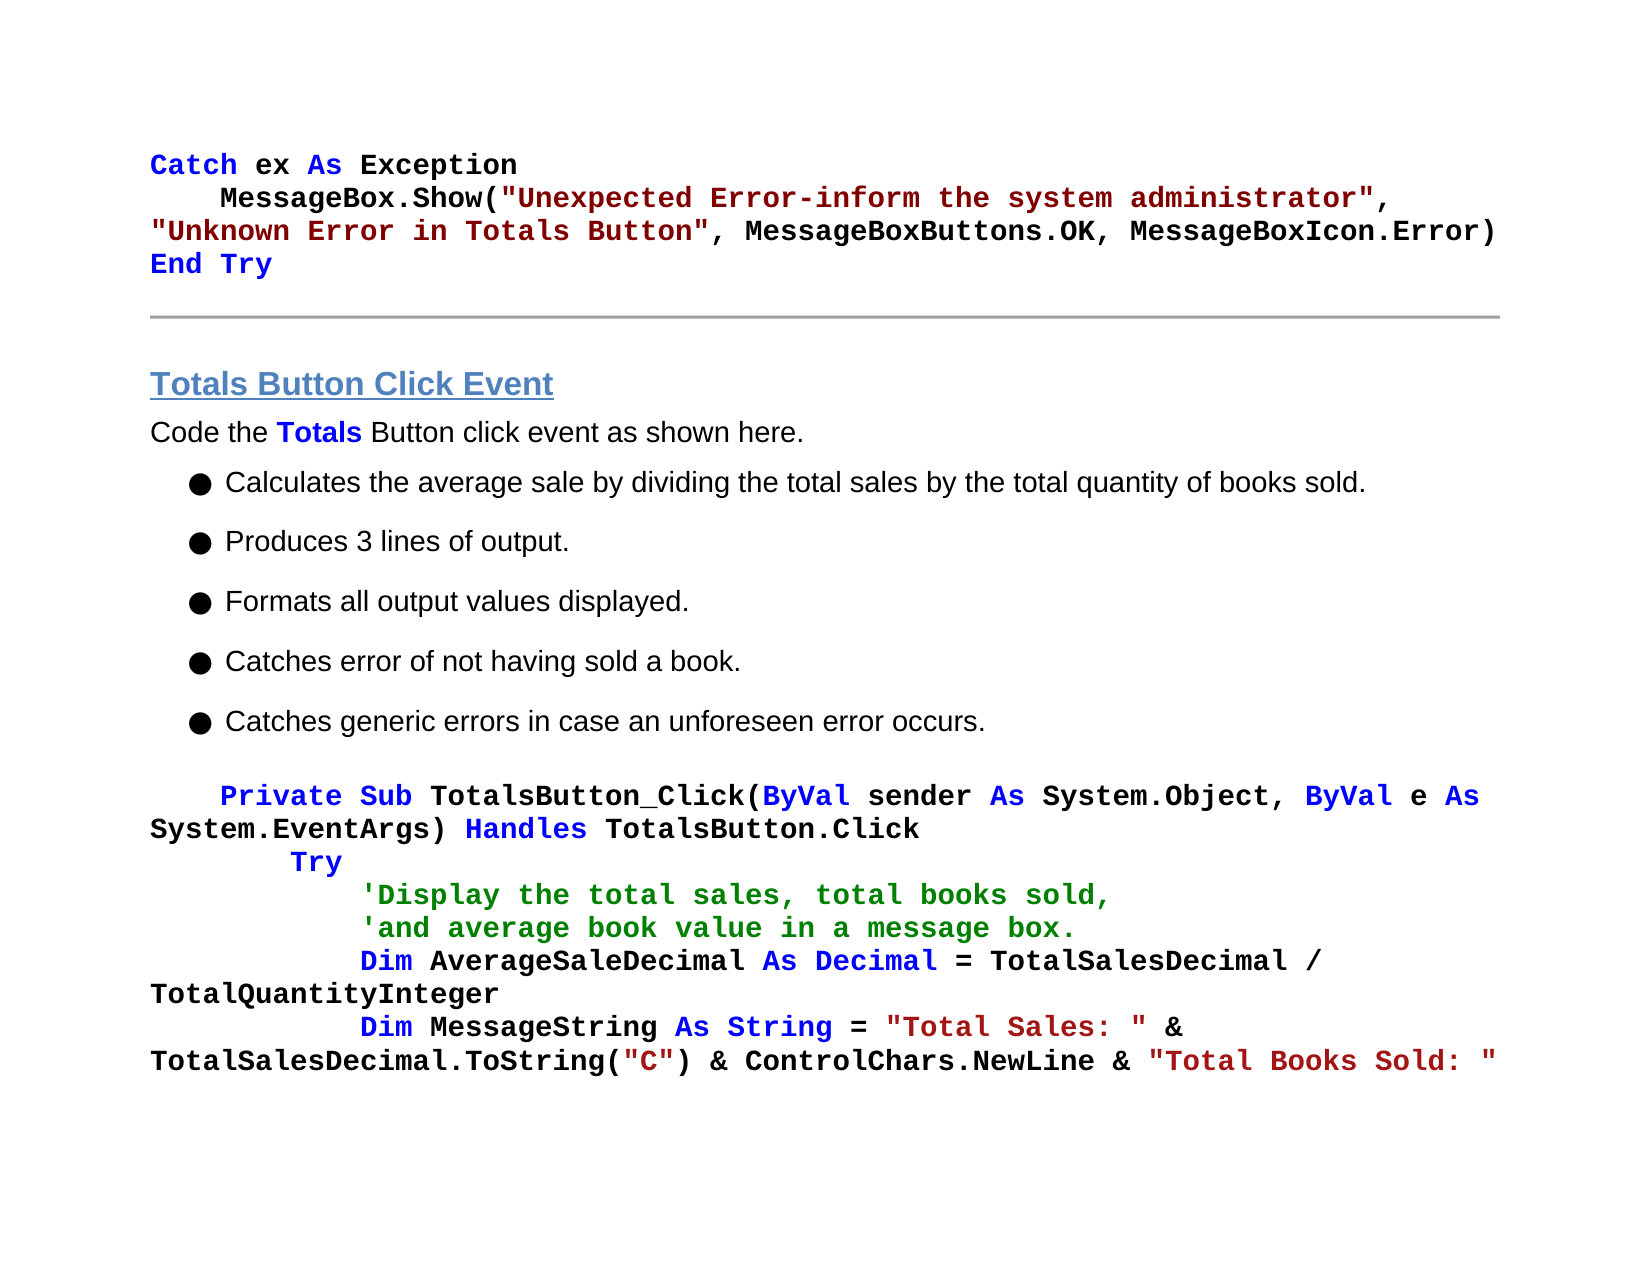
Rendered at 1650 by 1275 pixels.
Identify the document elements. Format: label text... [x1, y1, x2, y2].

text Code the Totals Button click event as shown here. [150, 415, 1500, 449]
list Formats all output values displayed. [187, 568, 1500, 628]
text 'and average book value in a message box. [150, 913, 1500, 947]
text Dim AverageSaleDecimal As Decimal = TotalSalesDecimal / TotalQuantityInteger [150, 947, 1500, 1013]
text Try [150, 847, 1500, 881]
text MessageBox.Show("Unexpected Error-inform the system administrator", "Unknown Error in Totals Button", MessageBoxButtons.OK, MessageBoxIcon.Error) [150, 183, 1500, 249]
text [150, 1013, 1500, 1079]
list Calculates the average sale by dividing the total sales by the total quantity of books sold. [187, 449, 1500, 509]
list Catches error of not having sold a book. [187, 628, 1500, 688]
list Produces 3 lines of output. [187, 509, 1500, 568]
text Catch ex As Exception [150, 150, 1500, 183]
text 'Display the total sales, total books sold, [150, 881, 1500, 913]
text End Try [150, 249, 1500, 282]
list Catches generic errors in case an unforeseen error occurs. [187, 688, 1500, 748]
text Totals Button Click Event [150, 364, 1500, 403]
text Private Sub TotalsButton_Click(ByVal sender As System.Object, ByVal e As System.EventArgs) Handles TotalsButton.Click [150, 781, 1500, 847]
